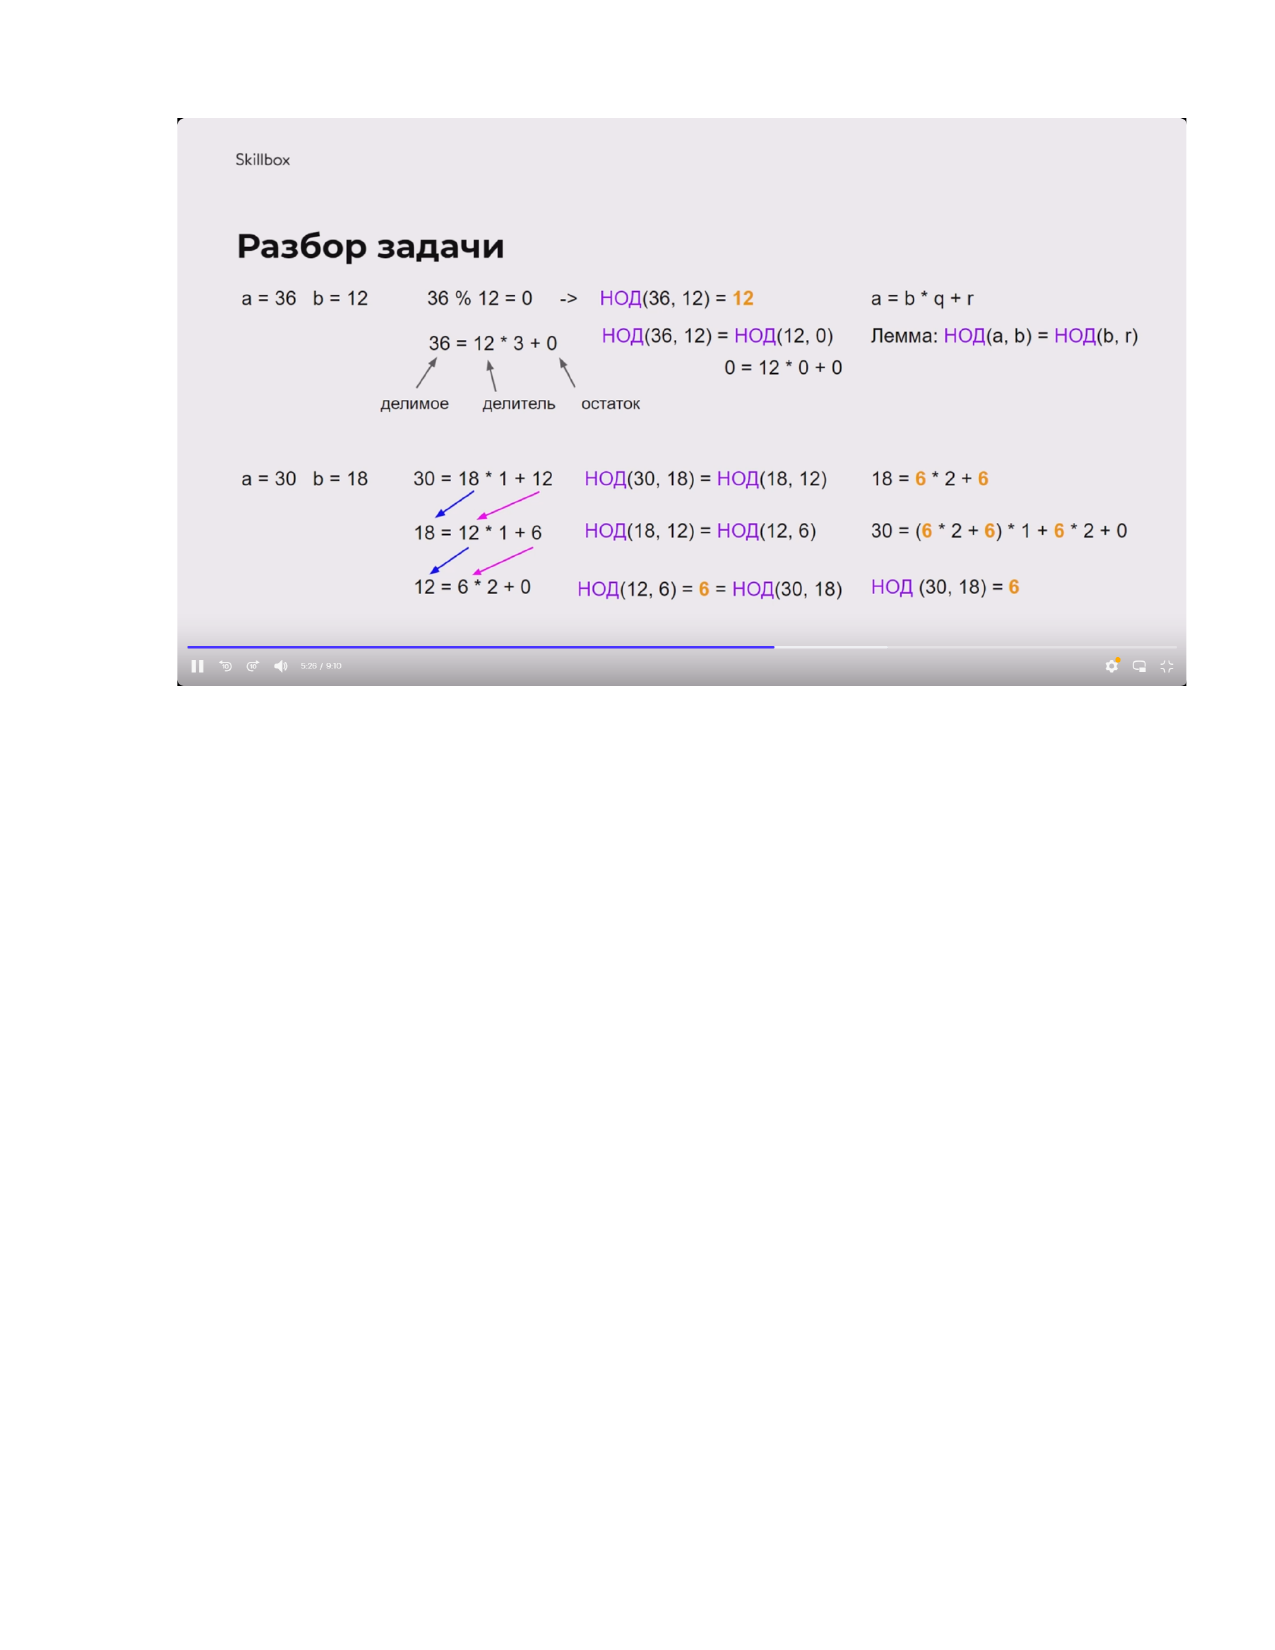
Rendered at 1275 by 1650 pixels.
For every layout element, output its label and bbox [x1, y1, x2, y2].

picture [177, 118, 1187, 686]
